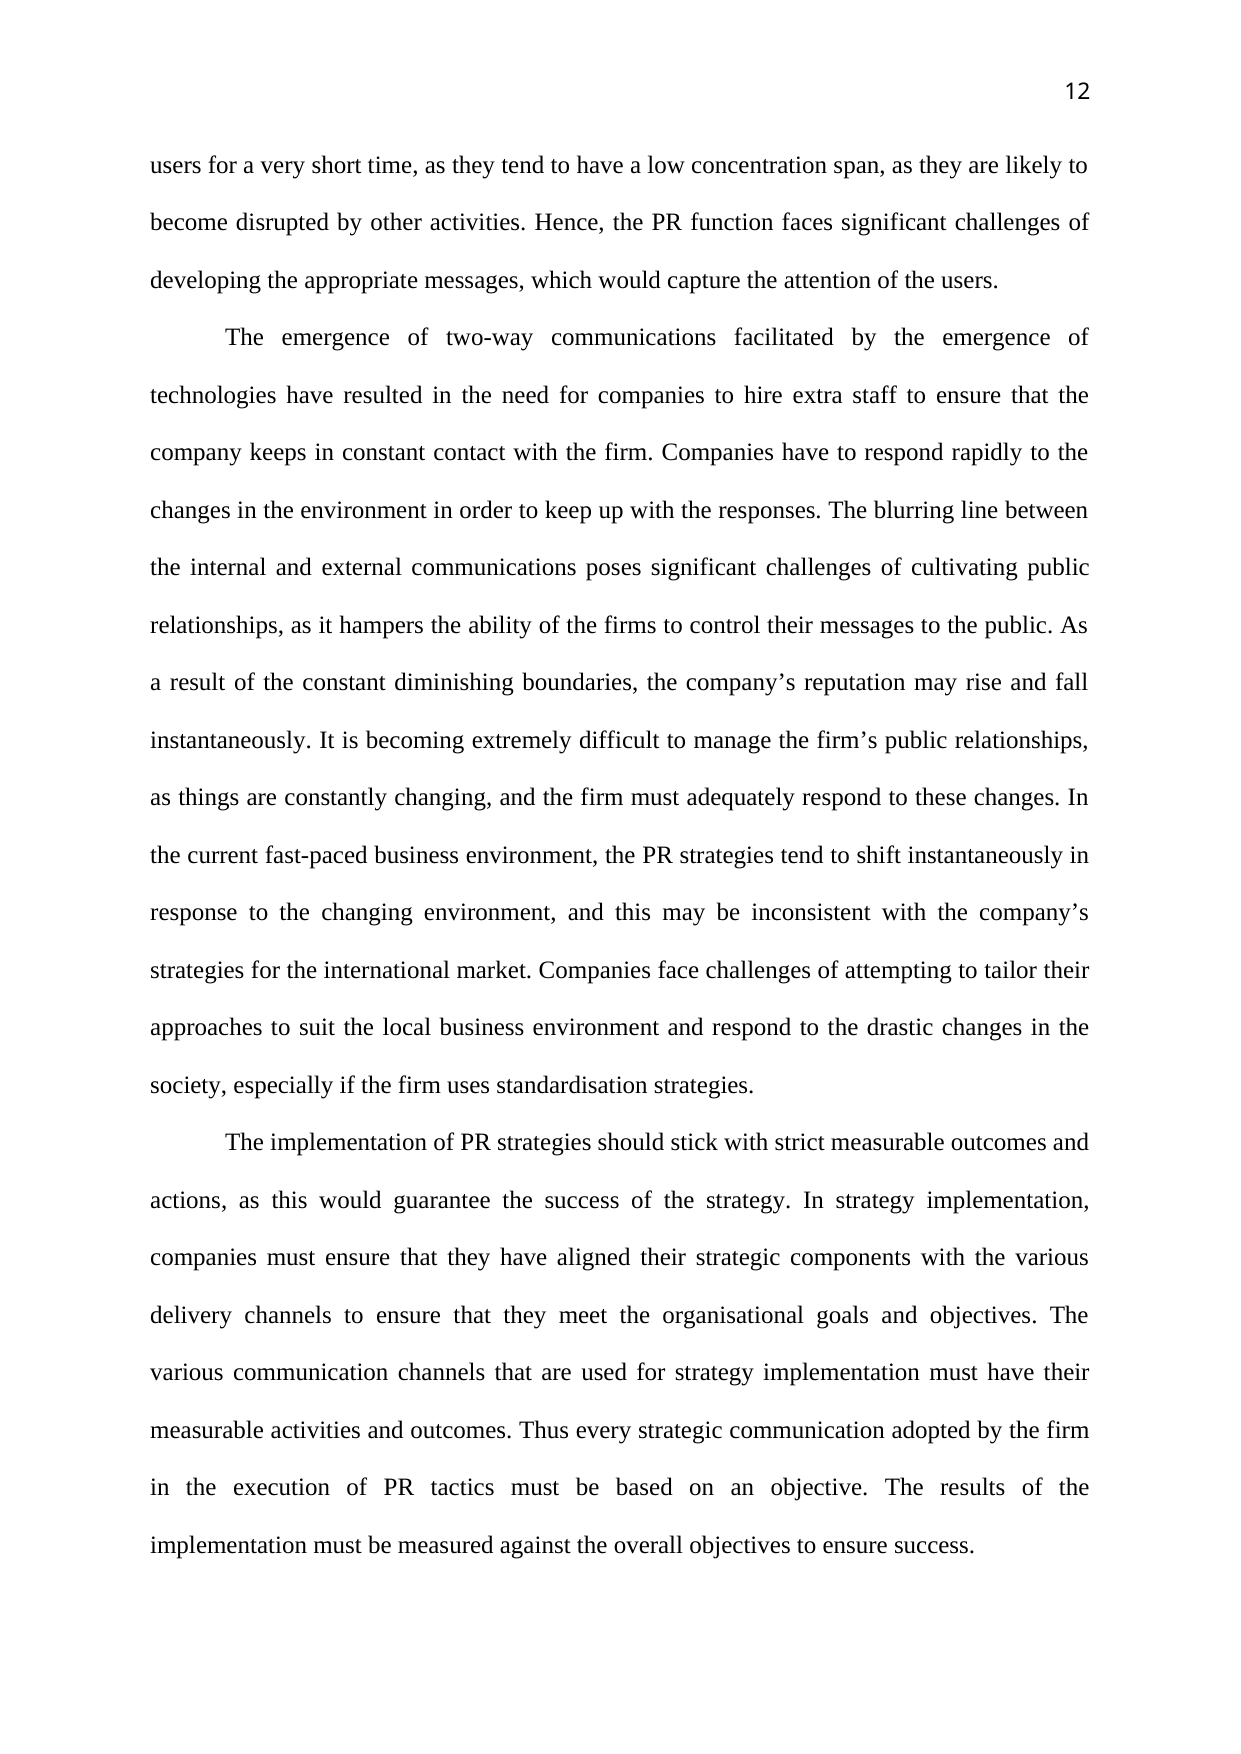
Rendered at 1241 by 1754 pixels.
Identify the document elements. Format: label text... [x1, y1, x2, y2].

text The emergence of two-way communications facilitated by the emergence of technologies have resulted in the need for companies to hire extra staff to ensure that the company keeps in constant contact with the firm. Companies have to respond rapidly to the changes in the environment in order to keep up with the responses. The blurring line between the internal and external communications poses significant challenges of cultivating public relationships, as it hampers the ability of the firms to control their messages to the public. As a result of the constant diminishing boundaries, the company’s reputation may rise and fall instantaneously. It is becoming extremely difficult to manage the firm’s public relationships, as things are constantly changing, and the firm must adequately respond to these changes. In the current fast-paced business environment, the PR strategies tend to shift instantaneously in response to the changing environment, and this may be inconsistent with the company’s strategies for the international market. Companies face challenges of attempting to tailor their approaches to suit the local business environment and respond to the drastic changes in the society, especially if the firm uses standardisation strategies. [150, 322, 1090, 1099]
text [150, 150, 1090, 294]
text The implementation of PR strategies should stick with strict measurable outcomes and actions, as this would guarantee the success of the strategy. In strategy implementation, companies must ensure that they have aligned their strategic components with the various delivery channels to ensure that they meet the organisational goals and objectives. The various communication channels that are used for strategy implementation must have their measurable activities and outcomes. Thus every strategic communication adopted by the firm in the execution of PR tactics must be based on an objective. The results of the implementation must be measured against the overall objectives to ensure success. [150, 1127, 1090, 1559]
